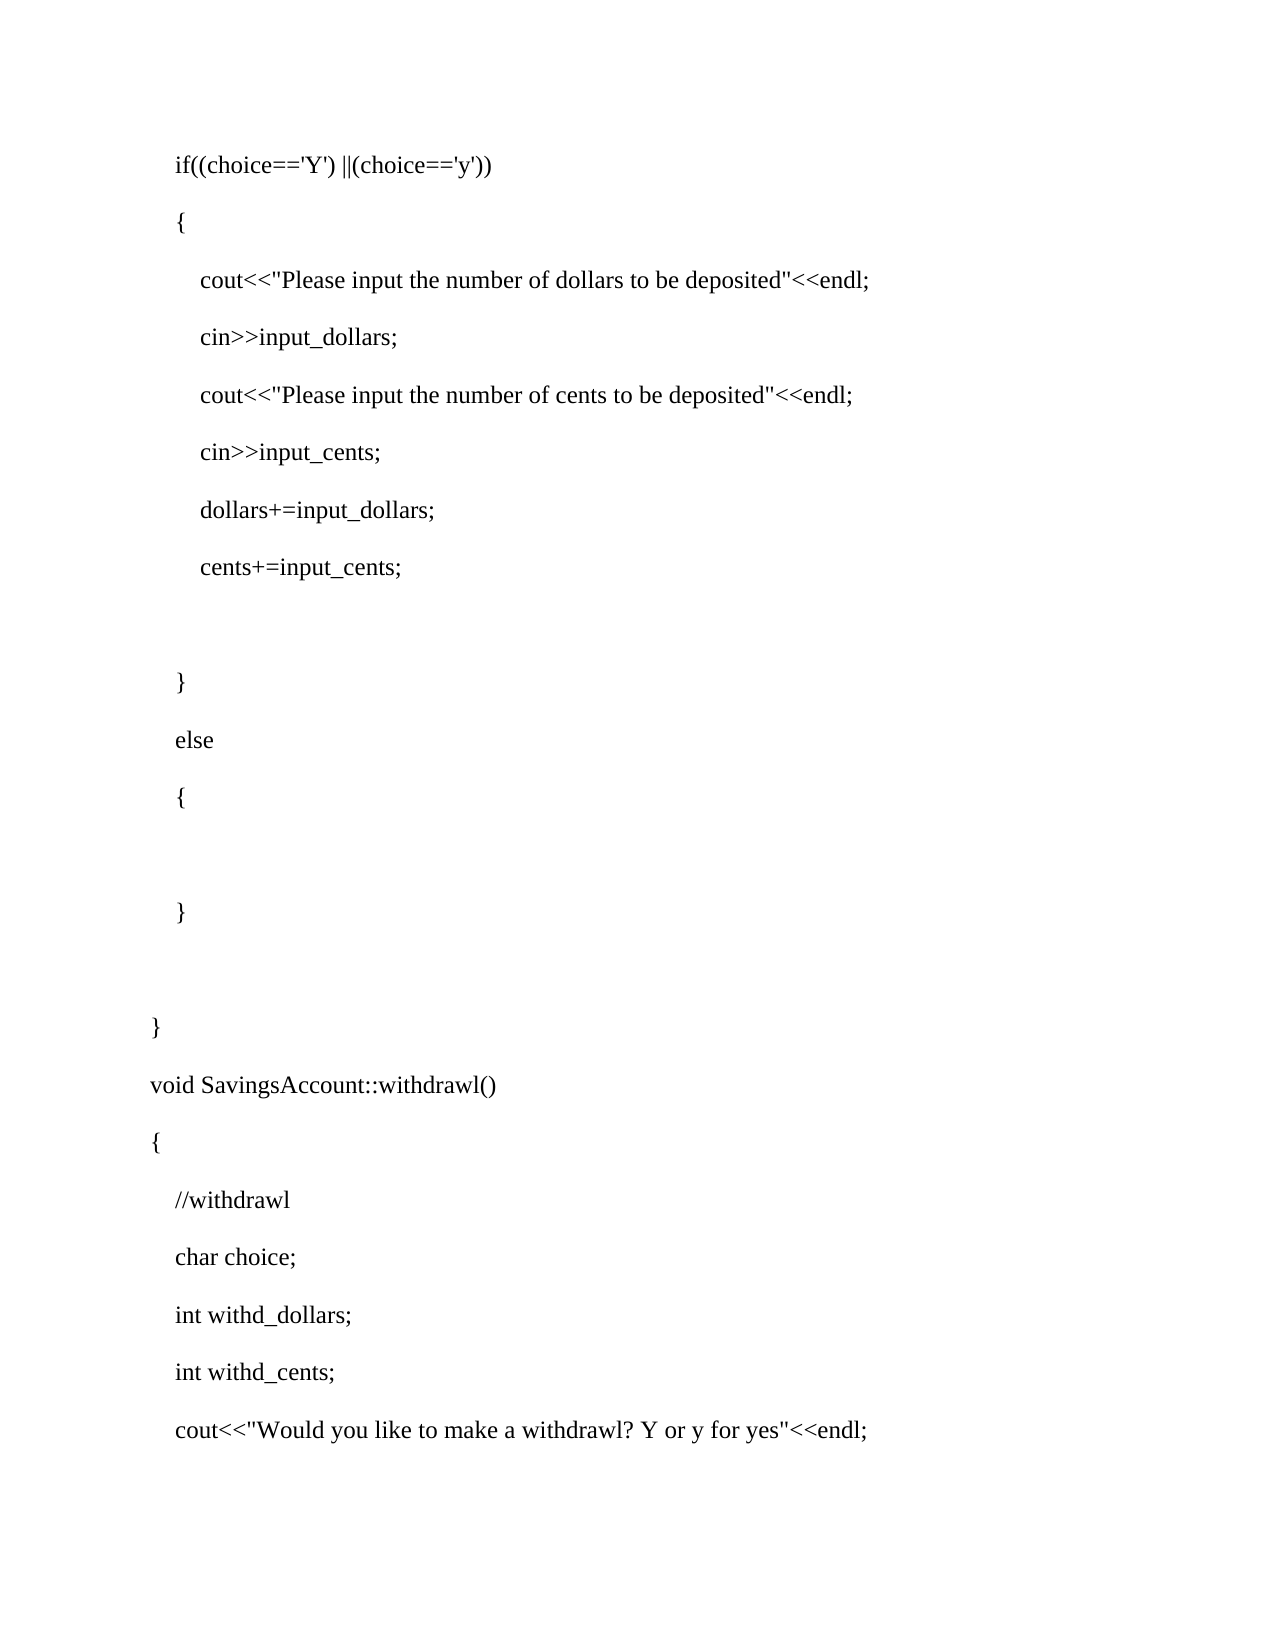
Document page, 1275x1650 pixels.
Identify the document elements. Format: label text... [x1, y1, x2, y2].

text int withd_cents; [150, 1357, 1125, 1386]
text char choice; [150, 1242, 1125, 1271]
text void SavingsAccount::withdrawl() [150, 1070, 1125, 1099]
text cout<<"Please input the number of dollars to be deposited"<<endl; [150, 265, 1125, 294]
text { [150, 782, 1125, 811]
text cents+=input_cents; [150, 552, 1125, 581]
text { [150, 1127, 1125, 1156]
text } [150, 667, 1125, 696]
text } [150, 897, 1125, 926]
text else [150, 725, 1125, 754]
text //withdrawl [150, 1185, 1125, 1214]
text { [150, 207, 1125, 236]
text cin>>input_dollars; [150, 322, 1125, 351]
text cin>>input_cents; [150, 437, 1125, 466]
text cout<<"Please input the number of cents to be deposited"<<endl; [150, 380, 1125, 409]
text } [150, 1012, 1125, 1041]
text dollars+=input_dollars; [150, 495, 1125, 524]
text cout<<"Would you like to make a withdrawl? Y or y for yes"<<endl; [150, 1415, 1125, 1444]
text if((choice=='Y') ||(choice=='y')) [150, 150, 1125, 179]
text int withd_dollars; [150, 1300, 1125, 1329]
